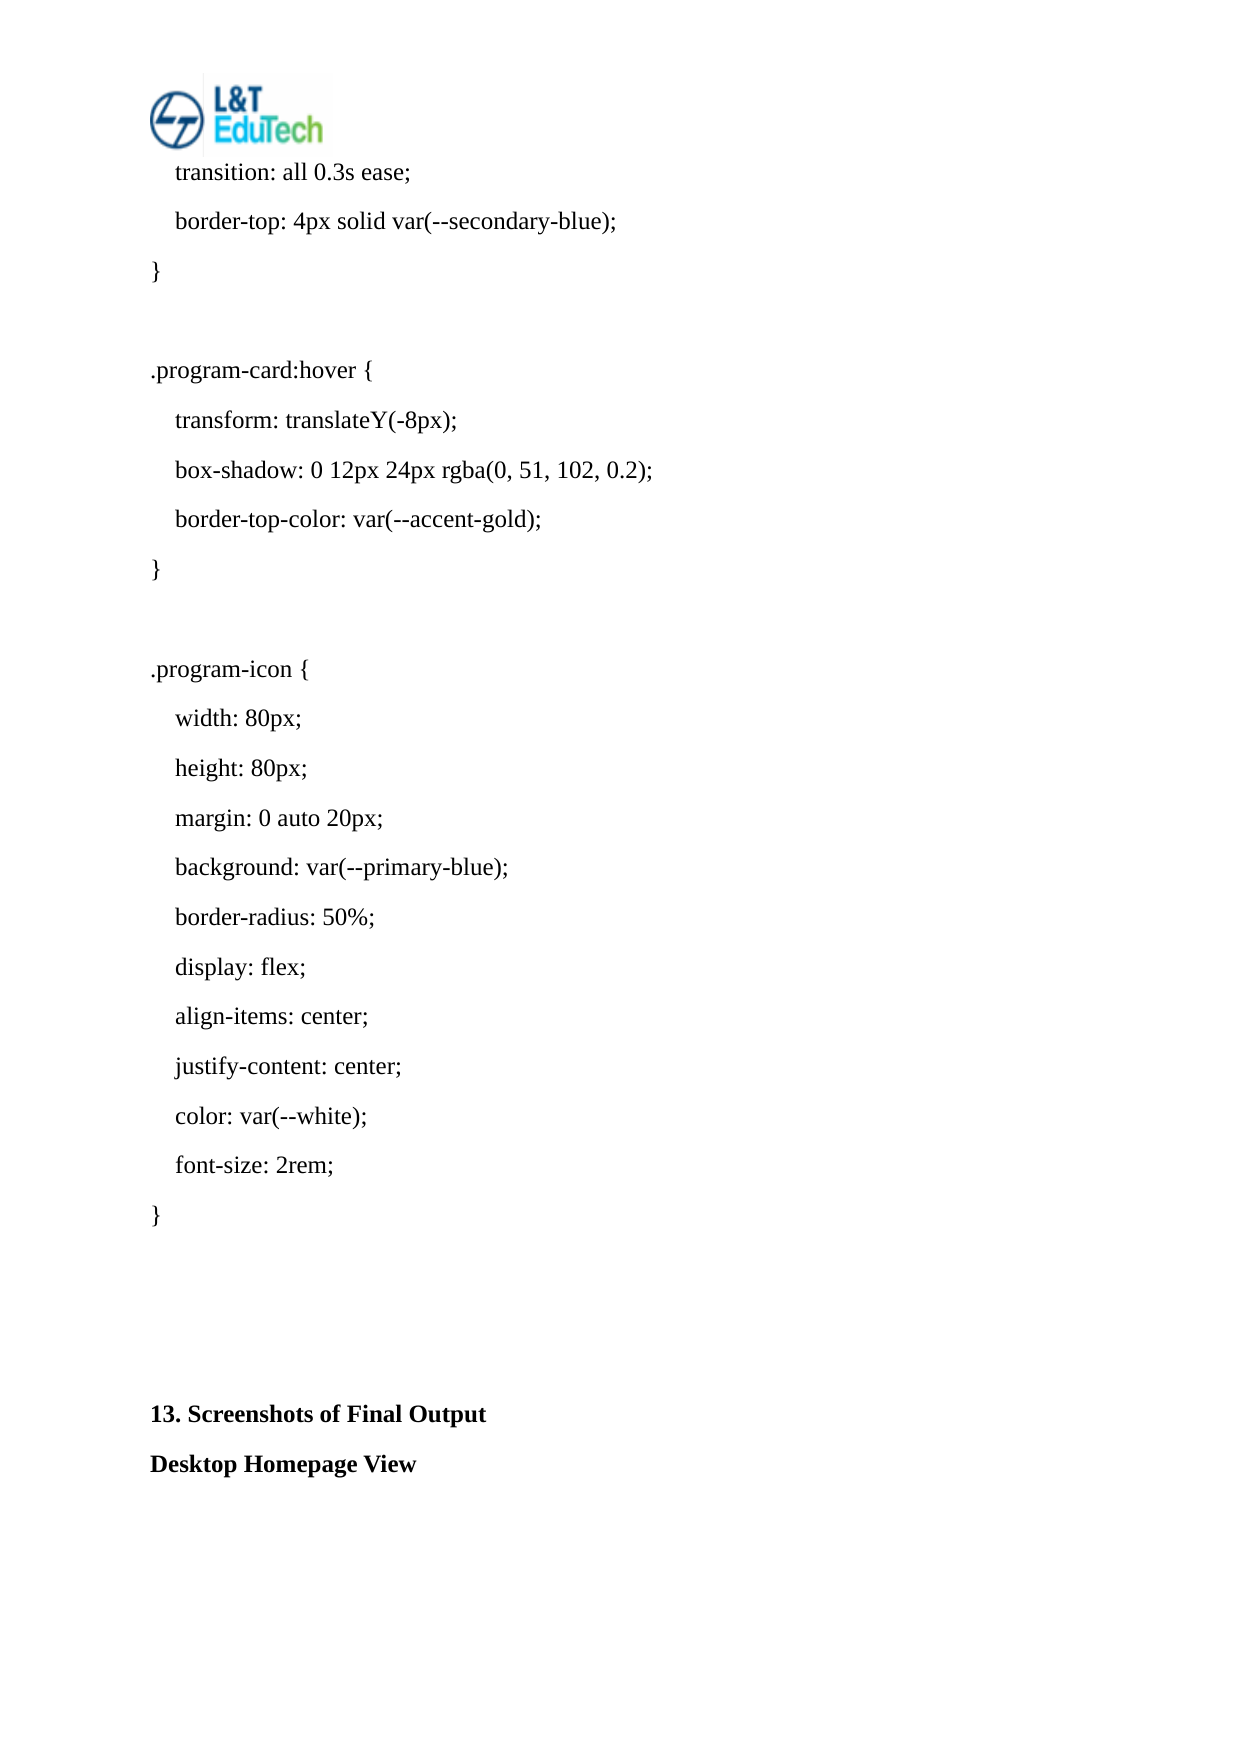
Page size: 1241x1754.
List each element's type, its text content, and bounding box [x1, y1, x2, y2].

text justify-content: center; [150, 1051, 1090, 1080]
text align-items: center; [150, 1001, 1090, 1030]
text } [150, 1200, 1090, 1229]
text font-size: 2rem; [150, 1151, 1090, 1179]
text } [150, 256, 1090, 285]
text transform: translateY(-8px); [150, 405, 1090, 434]
text .program-card:hover { [150, 356, 1090, 384]
text 13. Screenshots of Final Output [150, 1399, 1090, 1428]
text border-radius: 50%; [150, 902, 1090, 931]
text border-top: 4px solid var(--secondary-blue); [150, 206, 1090, 235]
text border-top-color: var(--accent-gold); [150, 504, 1090, 533]
text height: 80px; [150, 753, 1090, 782]
text box-shadow: 0 12px 24px rgba(0, 51, 102, 0.2); [150, 455, 1090, 484]
text transition: all 0.3s ease; [150, 157, 1090, 186]
text .program-icon { [150, 654, 1090, 682]
text } [150, 554, 1090, 583]
text display: flex; [150, 952, 1090, 981]
text margin: 0 auto 20px; [150, 803, 1090, 831]
text width: 80px; [150, 703, 1090, 732]
picture [150, 73, 334, 157]
text color: var(--white); [150, 1101, 1090, 1129]
text background: var(--primary-blue); [150, 852, 1090, 881]
text Desktop Homepage View [150, 1449, 1090, 1477]
